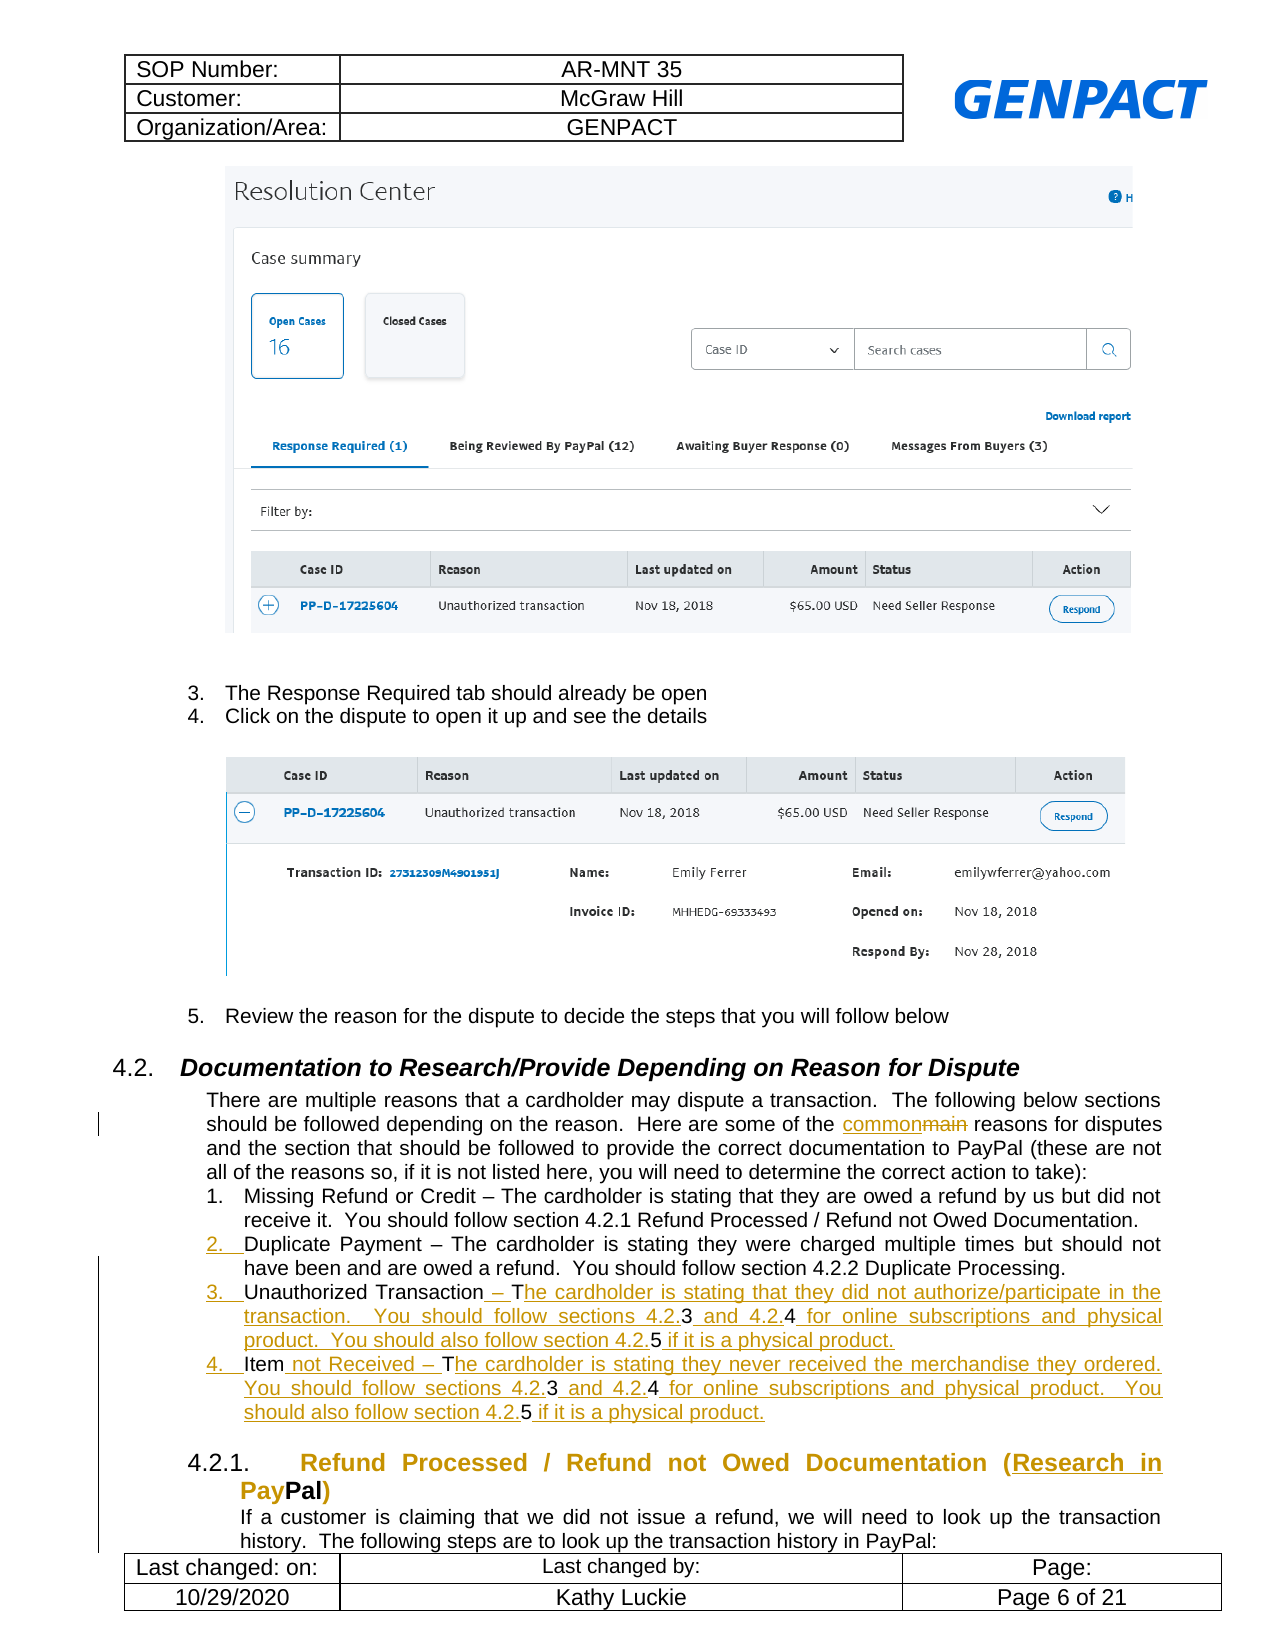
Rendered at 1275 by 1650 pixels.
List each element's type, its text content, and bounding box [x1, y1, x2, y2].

text Refund Processed / Refund not Owed Documentation (PayPal) [187, 1447, 1162, 1505]
list Click on the dispute to open it up and see the details [187, 704, 1162, 728]
picture [222, 752, 1126, 976]
list ItemT345 [206, 1352, 1162, 1423]
text Documentation to Research/Provide Depending on Reason for Dispute [112, 1053, 1162, 1082]
list Duplicate Payment – The cardholder is stating they were charged multiple times but should not have been and are owed a refund. You should follow section 4.2.2 Duplicate Processing. [206, 1232, 1162, 1280]
picture [954, 80, 1208, 119]
text If a customer is claiming that we did not issue a refund, we will need to look up the transaction history. The following steps are to look up the transaction history in PayPal: [240, 1505, 1162, 1553]
list Missing Refund or Credit – The cardholder is stating that they are owed a refund by us but did not receive it. You should follow section 4.2.1 Refund Processed / Refund not Owed Documentation. [206, 1184, 1162, 1232]
text There are multiple reasons that a cardholder may dispute a transaction. The following below sections should be followed depending on the reason. Here are some of the reasons for disputes and the section that should be followed to provide the correct documentation to PayPal (these are not all of the reasons so, if it is not listed here, you will need to determine the correct action to take): [206, 1088, 1162, 1184]
list Unauthorized TransactionT345 [206, 1280, 1162, 1352]
list The Response Required tab should already be open [187, 680, 1162, 704]
list Review the reason for the dispute to decide the steps that you will follow below [187, 1004, 1162, 1028]
picture [225, 166, 1133, 633]
